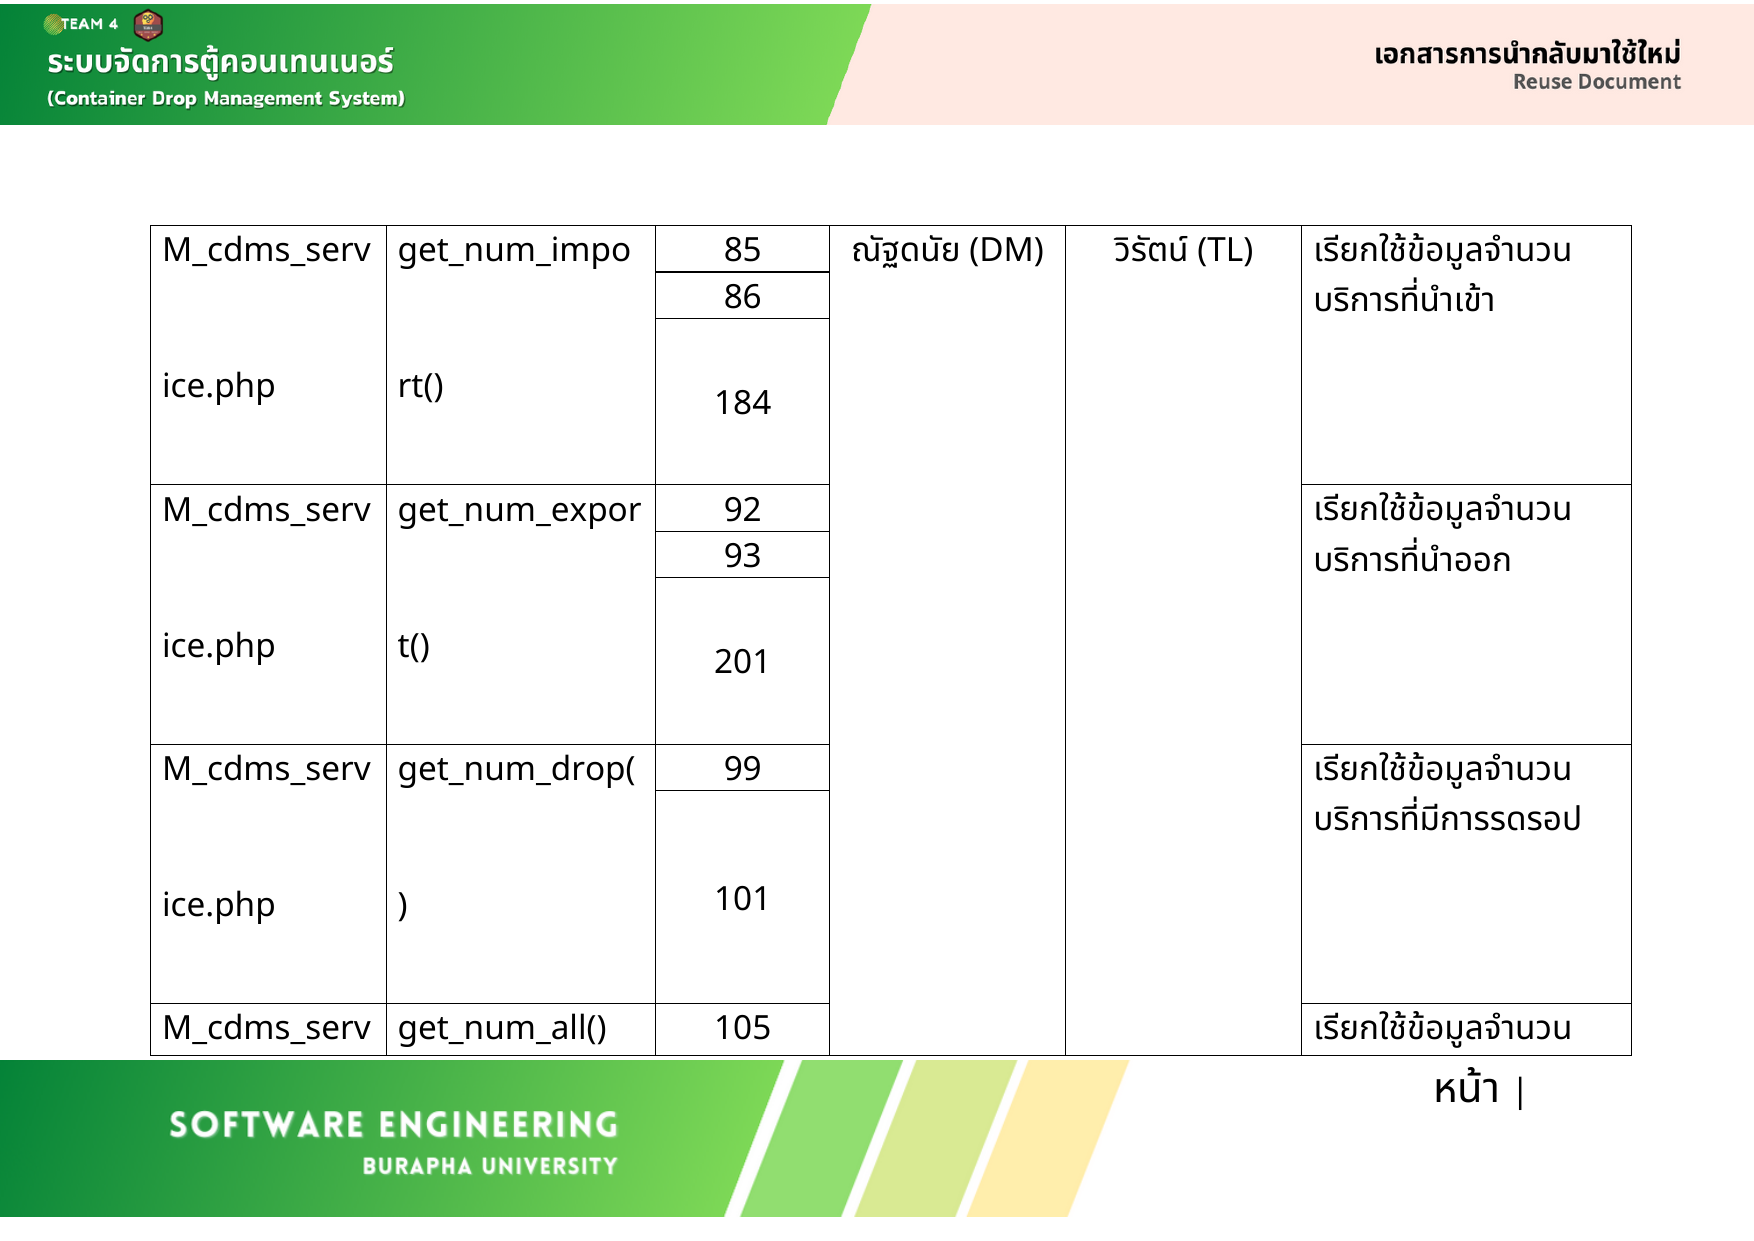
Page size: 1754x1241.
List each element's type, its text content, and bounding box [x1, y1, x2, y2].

table_cell M_cdms_service.php [151, 226, 386, 484]
picture [0, 1060, 1754, 1217]
picture [0, 4, 1754, 125]
table_cell 201 [656, 578, 829, 744]
table_cell 86 [656, 273, 829, 318]
table_cell M_cdms_service.php [151, 485, 386, 744]
table_cell get_num_all() [387, 1004, 655, 1054]
table_cell get_num_drop() [387, 745, 655, 1003]
table_cell M_cdms_service.php [151, 1004, 386, 1054]
table_cell 184 [656, 319, 829, 484]
table_cell 105 [656, 1004, 829, 1054]
table_cell 101 [656, 791, 829, 1003]
table_cell เรียกใช้ข้อมูลจำนวนบริการที่มีการรดรอป [1302, 745, 1631, 1003]
table_cell เรียกใช้ข้อมูลจำนวนบริการที่นำเข้า [1302, 226, 1631, 484]
table_cell ณัฐดนัย (DM) [830, 226, 1065, 1054]
table_cell get_num_export() [387, 485, 655, 744]
table_cell 93 [656, 532, 829, 577]
table_cell get_num_import() [387, 226, 655, 484]
table_cell 99 [656, 745, 829, 790]
table_cell 85 [656, 226, 829, 271]
table_cell วิรัตน์ (TL) [1066, 226, 1301, 1054]
table_cell เรียกใช้ข้อมูลจำนวนบริการทั้งหมด [1302, 1004, 1631, 1054]
table_cell 92 [656, 485, 829, 531]
table_cell เรียกใช้ข้อมูลจำนวนบริการที่นำออก [1302, 485, 1631, 744]
table_cell M_cdms_service.php [151, 745, 386, 1003]
